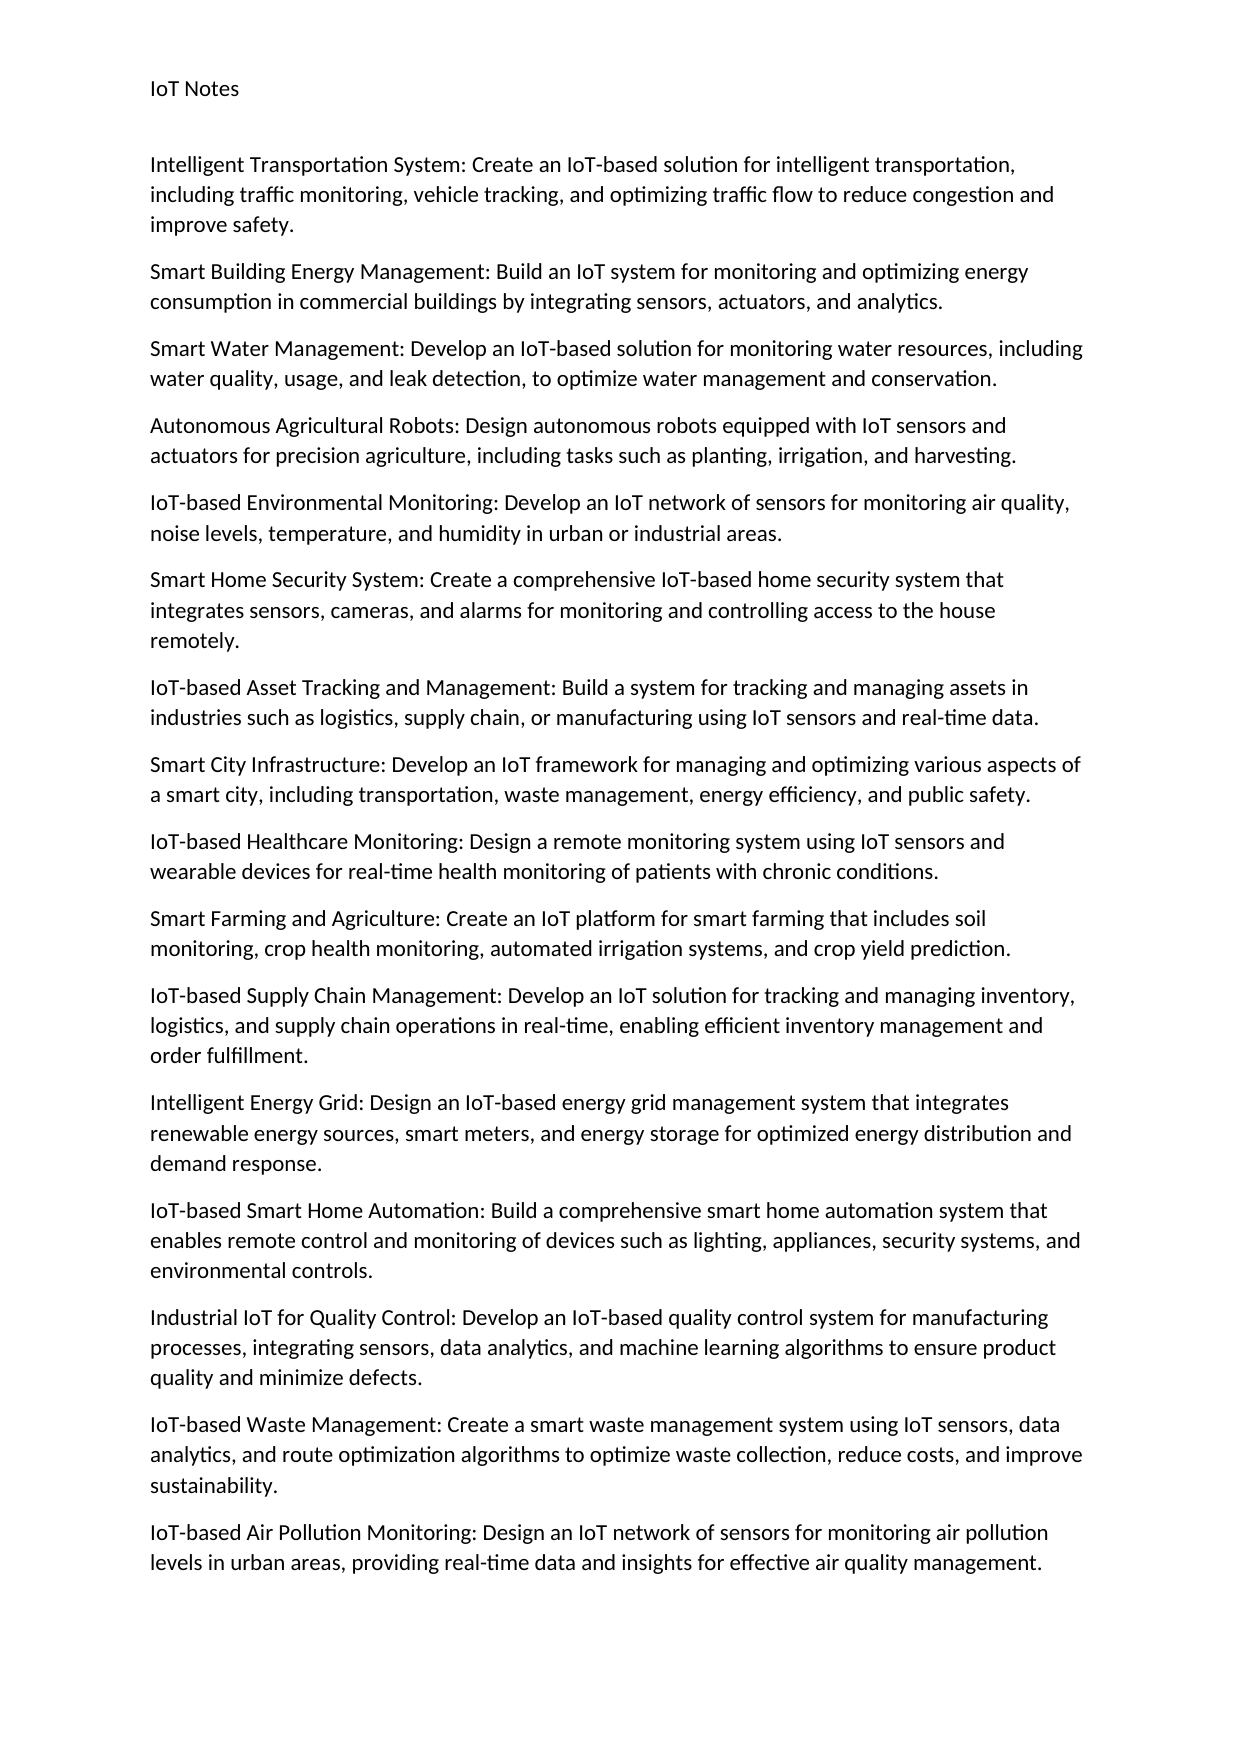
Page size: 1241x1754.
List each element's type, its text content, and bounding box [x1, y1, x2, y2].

text IoT-based Environmental Monitoring: Develop an IoT network of sensors for monitoring air quality, noise levels, temperature, and humidity in urban or industrial areas. [150, 488, 1090, 547]
text Industrial IoT for Quality Control: Develop an IoT-based quality control system for manufacturing processes, integrating sensors, data analytics, and machine learning algorithms to ensure product quality and minimize defects. [150, 1303, 1090, 1392]
text Smart Building Energy Management: Build an IoT system for monitoring and optimizing energy consumption in commercial buildings by integrating sensors, actuators, and analytics. [150, 257, 1090, 316]
text Intelligent Energy Grid: Design an IoT-based energy grid management system that integrates renewable energy sources, smart meters, and energy storage for optimized energy distribution and demand response. [150, 1088, 1090, 1177]
text IoT-based Healthcare Monitoring: Design a remote monitoring system using IoT sensors and wearable devices for real-time health monitoring of patients with chronic conditions. [150, 827, 1090, 885]
text Smart Home Security System: Create a comprehensive IoT-based home security system that integrates sensors, cameras, and alarms for monitoring and controlling access to the house remotely. [150, 566, 1090, 654]
text Smart Water Management: Develop an IoT-based solution for monitoring water resources, including water quality, usage, and leak detection, to optimize water management and conservation. [150, 334, 1090, 393]
text IoT-based Air Pollution Monitoring: Design an IoT network of sensors for monitoring air pollution levels in urban areas, providing real-time data and insights for effective air quality management. [150, 1518, 1090, 1576]
text Autonomous Agricultural Robots: Design autonomous robots equipped with IoT sensors and actuators for precision agriculture, including tasks such as planting, irrigation, and harvesting. [150, 411, 1090, 470]
text Smart City Infrastructure: Develop an IoT framework for managing and optimizing various aspects of a smart city, including transportation, waste management, energy efficiency, and public safety. [150, 750, 1090, 808]
text IoT-based Asset Tracking and Management: Build a system for tracking and managing assets in industries such as logistics, supply chain, or manufacturing using IoT sensors and real-time data. [150, 673, 1090, 731]
text IoT-based Waste Management: Create a smart waste management system using IoT sensors, data analytics, and route optimization algorithms to optimize waste collection, reduce costs, and improve sustainability. [150, 1410, 1090, 1499]
text Smart Farming and Agriculture: Create an IoT platform for smart farming that includes soil monitoring, crop health monitoring, automated irrigation systems, and crop yield prediction. [150, 904, 1090, 962]
text IoT-based Supply Chain Management: Develop an IoT solution for tracking and managing inventory, logistics, and supply chain operations in real-time, enabling efficient inventory management and order fulfillment. [150, 981, 1090, 1070]
text Intelligent Transportation System: Create an IoT-based solution for intelligent transportation, including traffic monitoring, vehicle tracking, and optimizing traffic flow to reduce congestion and improve safety. [150, 150, 1090, 238]
text IoT-based Smart Home Automation: Build a comprehensive smart home automation system that enables remote control and monitoring of devices such as lighting, appliances, security systems, and environmental controls. [150, 1196, 1090, 1284]
